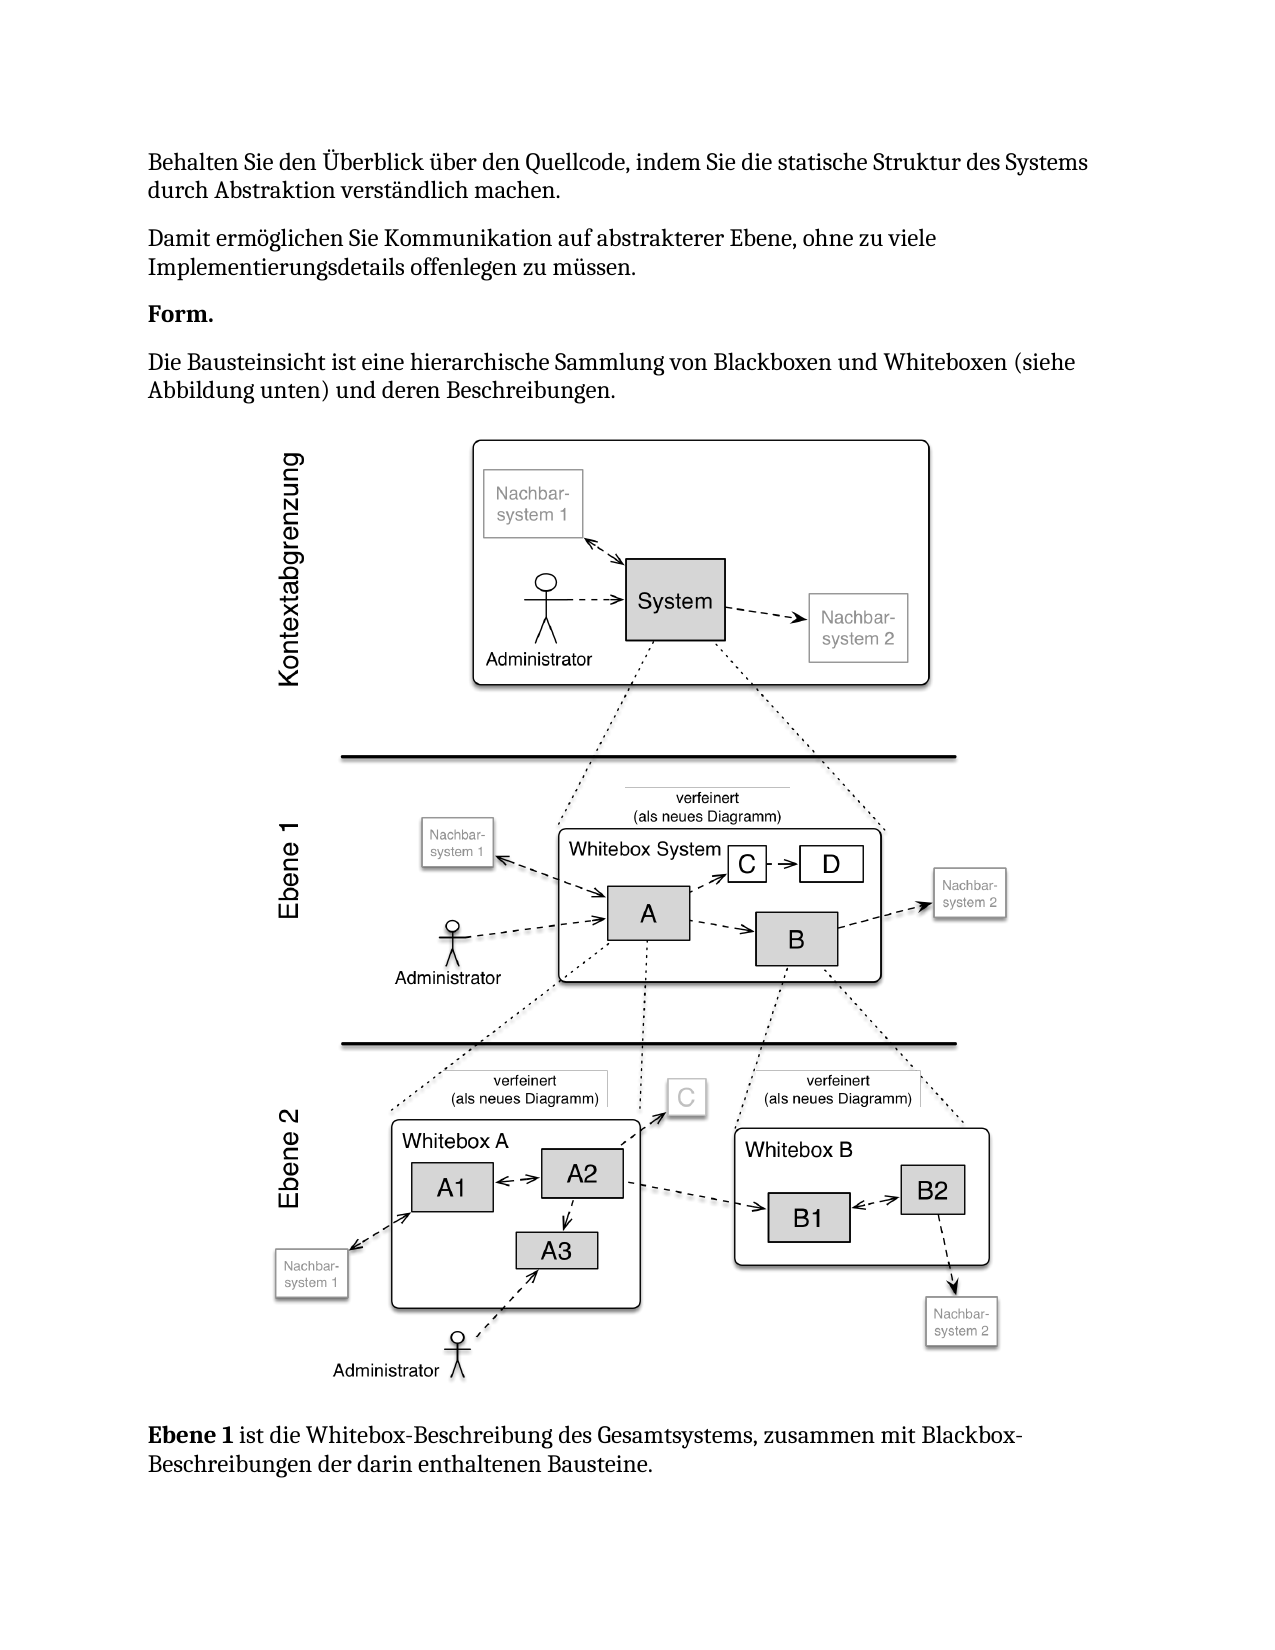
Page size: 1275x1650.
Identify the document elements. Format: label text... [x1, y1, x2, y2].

text Form. [148, 300, 1127, 329]
text Behalten Sie den Überblick über den Quellcode, indem Sie die statische Struktur des Systems durch Abstraktion verständlich machen. [148, 148, 1127, 205]
text Ebene 1 ist die Whitebox-Beschreibung des Gesamtsystems, zusammen mit Blackbox-Beschreibungen der darin enthaltenen Bausteine. [148, 1421, 1127, 1479]
text Damit ermöglichen Sie Kommunikation auf abstrakterer Ebene, ohne zu viele Implementierungsdetails offenlegen zu müssen. [148, 224, 1127, 281]
picture [147, 423, 1023, 1403]
text Die Bausteinsicht ist eine hierarchische Sammlung von Blackboxen und Whiteboxen (siehe Abbildung unten) und deren Beschreibungen. [148, 348, 1127, 405]
